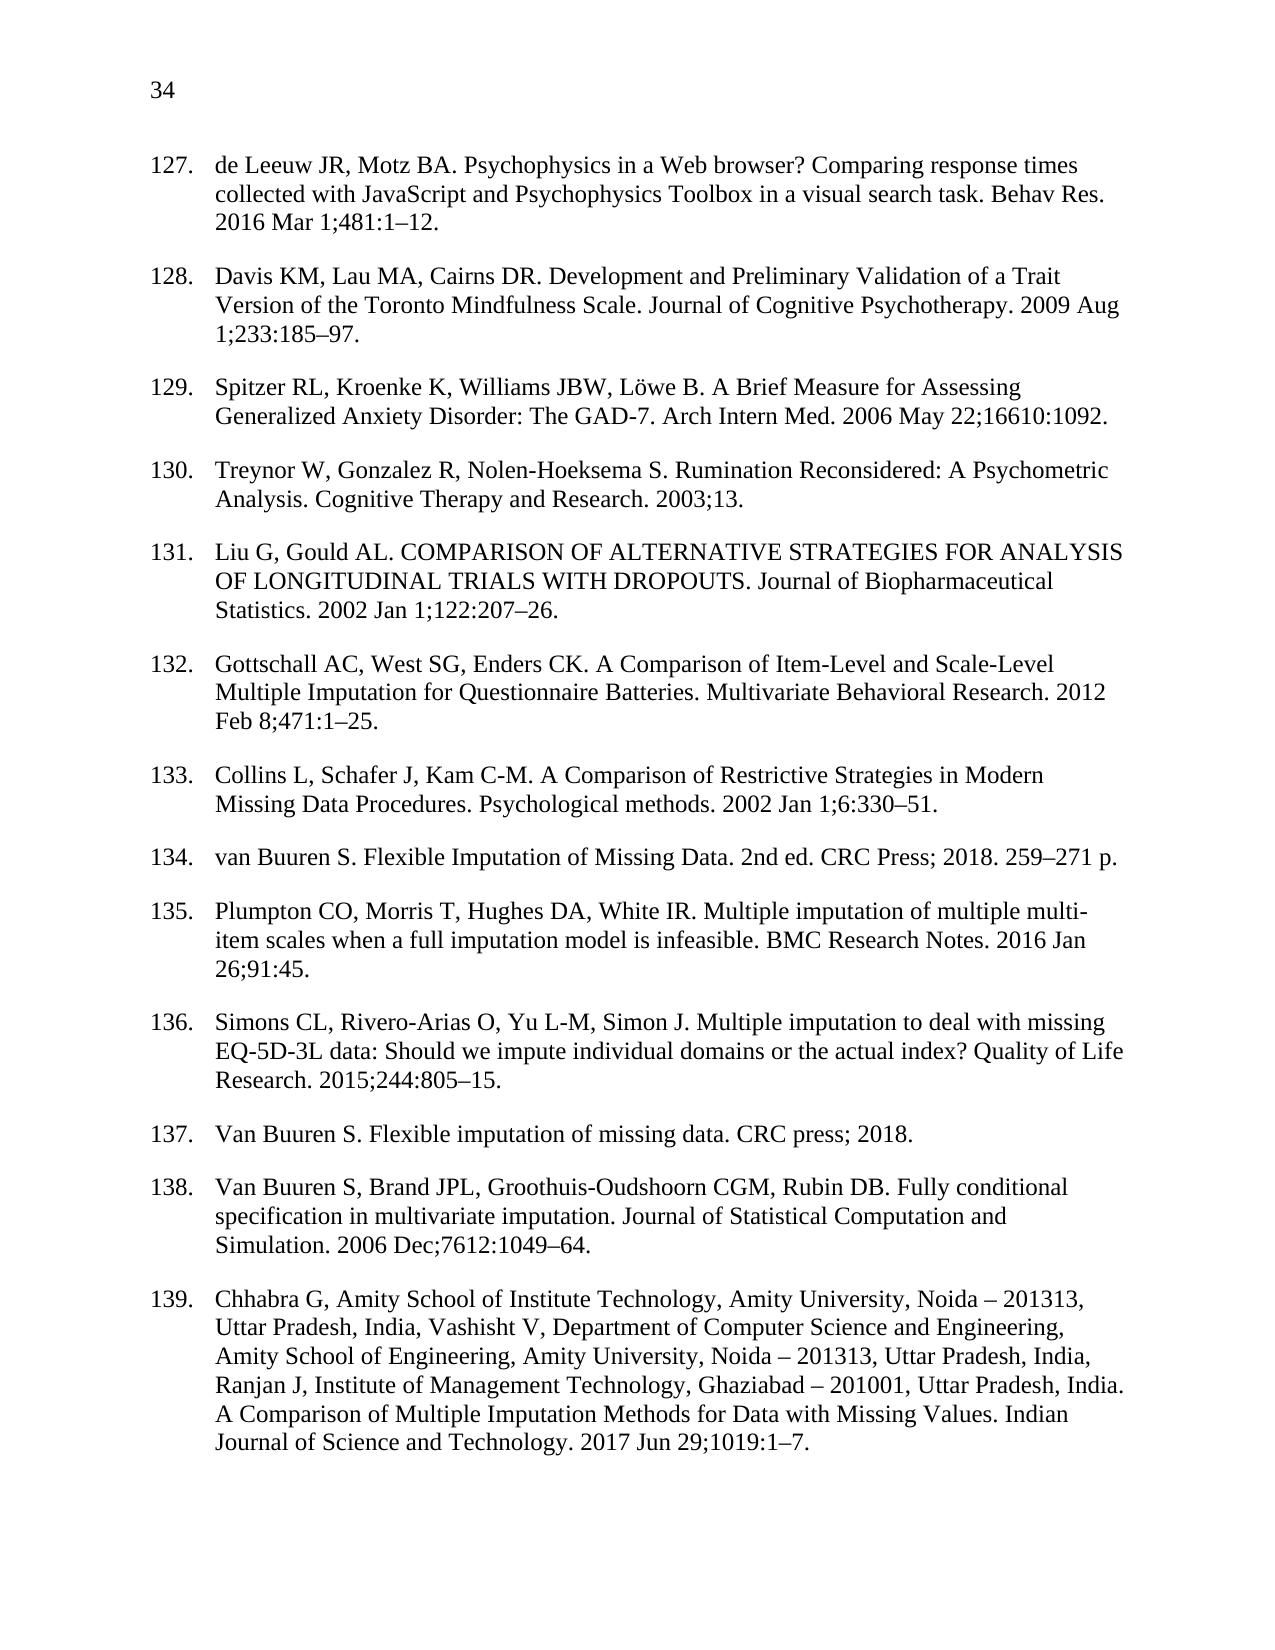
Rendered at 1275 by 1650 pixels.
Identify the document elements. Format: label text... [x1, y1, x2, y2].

text 137. Van Buuren S. Flexible imputation of missing data. CRC press; 2018. [150, 1119, 1125, 1147]
text 131. Liu G, Gould AL. COMPARISON OF ALTERNATIVE STRATEGIES FOR ANALYSIS OF LONGITUDINAL TRIALS WITH DROPOUTS. Journal of Biopharmaceutical Statistics. 2002 Jan 1;122:207–26. [150, 537, 1125, 624]
text 134. van Buuren S. Flexible Imputation of Missing Data. 2nd ed. CRC Press; 2018. 259–271 p. [150, 842, 1125, 871]
text 138. Van Buuren S, Brand JPL, Groothuis-Oudshoorn CGM, Rubin DB. Fully conditional specification in multivariate imputation. Journal of Statistical Computation and Simulation. 2006 Dec;7612:1049–64. [150, 1172, 1125, 1259]
text 130. Treynor W, Gonzalez R, Nolen-Hoeksema S. Rumination Reconsidered: A Psychometric Analysis. Cognitive Therapy and Research. 2003;13. [150, 455, 1125, 512]
text 128. Davis KM, Lau MA, Cairns DR. Development and Preliminary Validation of a Trait Version of the Toronto Mindfulness Scale. Journal of Cognitive Psychotherapy. 2009 Aug 1;233:185–97. [150, 261, 1125, 347]
text 133. Collins L, Schafer J, Kam C-M. A Comparison of Restrictive Strategies in Modern Missing Data Procedures. Psychological methods. 2002 Jan 1;6:330–51. [150, 760, 1125, 817]
text 127. de Leeuw JR, Motz BA. Psychophysics in a Web browser? Comparing response times collected with JavaScript and Psychophysics Toolbox in a visual search task. Behav Res. 2016 Mar 1;481:1–12. [150, 150, 1125, 236]
text 136. Simons CL, Rivero-Arias O, Yu L-M, Simon J. Multiple imputation to deal with missing EQ-5D-3L data: Should we impute individual domains or the actual index? Quality of Life Research. 2015;244:805–15. [150, 1007, 1125, 1094]
text 135. Plumpton CO, Morris T, Hughes DA, White IR. Multiple imputation of multiple multi-item scales when a full imputation model is infeasible. BMC Research Notes. 2016 Jan 26;91:45. [150, 896, 1125, 982]
text 132. Gottschall AC, West SG, Enders CK. A Comparison of Item-Level and Scale-Level Multiple Imputation for Questionnaire Batteries. Multivariate Behavioral Research. 2012 Feb 8;471:1–25. [150, 649, 1125, 735]
text 129. Spitzer RL, Kroenke K, Williams JBW, Löwe B. A Brief Measure for Assessing Generalized Anxiety Disorder: The GAD-7. Arch Intern Med. 2006 May 22;16610:1092. [150, 372, 1125, 430]
text 139. Chhabra G, Amity School of Institute Technology, Amity University, Noida – 201313, Uttar Pradesh, India, Vashisht V, Department of Computer Science and Engineering, Amity School of Engineering, Amity University, Noida – 201313, Uttar Pradesh, India, Ranjan J, Institute of Management Technology, Ghaziabad – 201001, Uttar Pradesh, India. A Comparison of Multiple Imputation Methods for Data with Missing Values. Indian Journal of Science and Technology. 2017 Jun 29;1019:1–7. [150, 1284, 1125, 1456]
